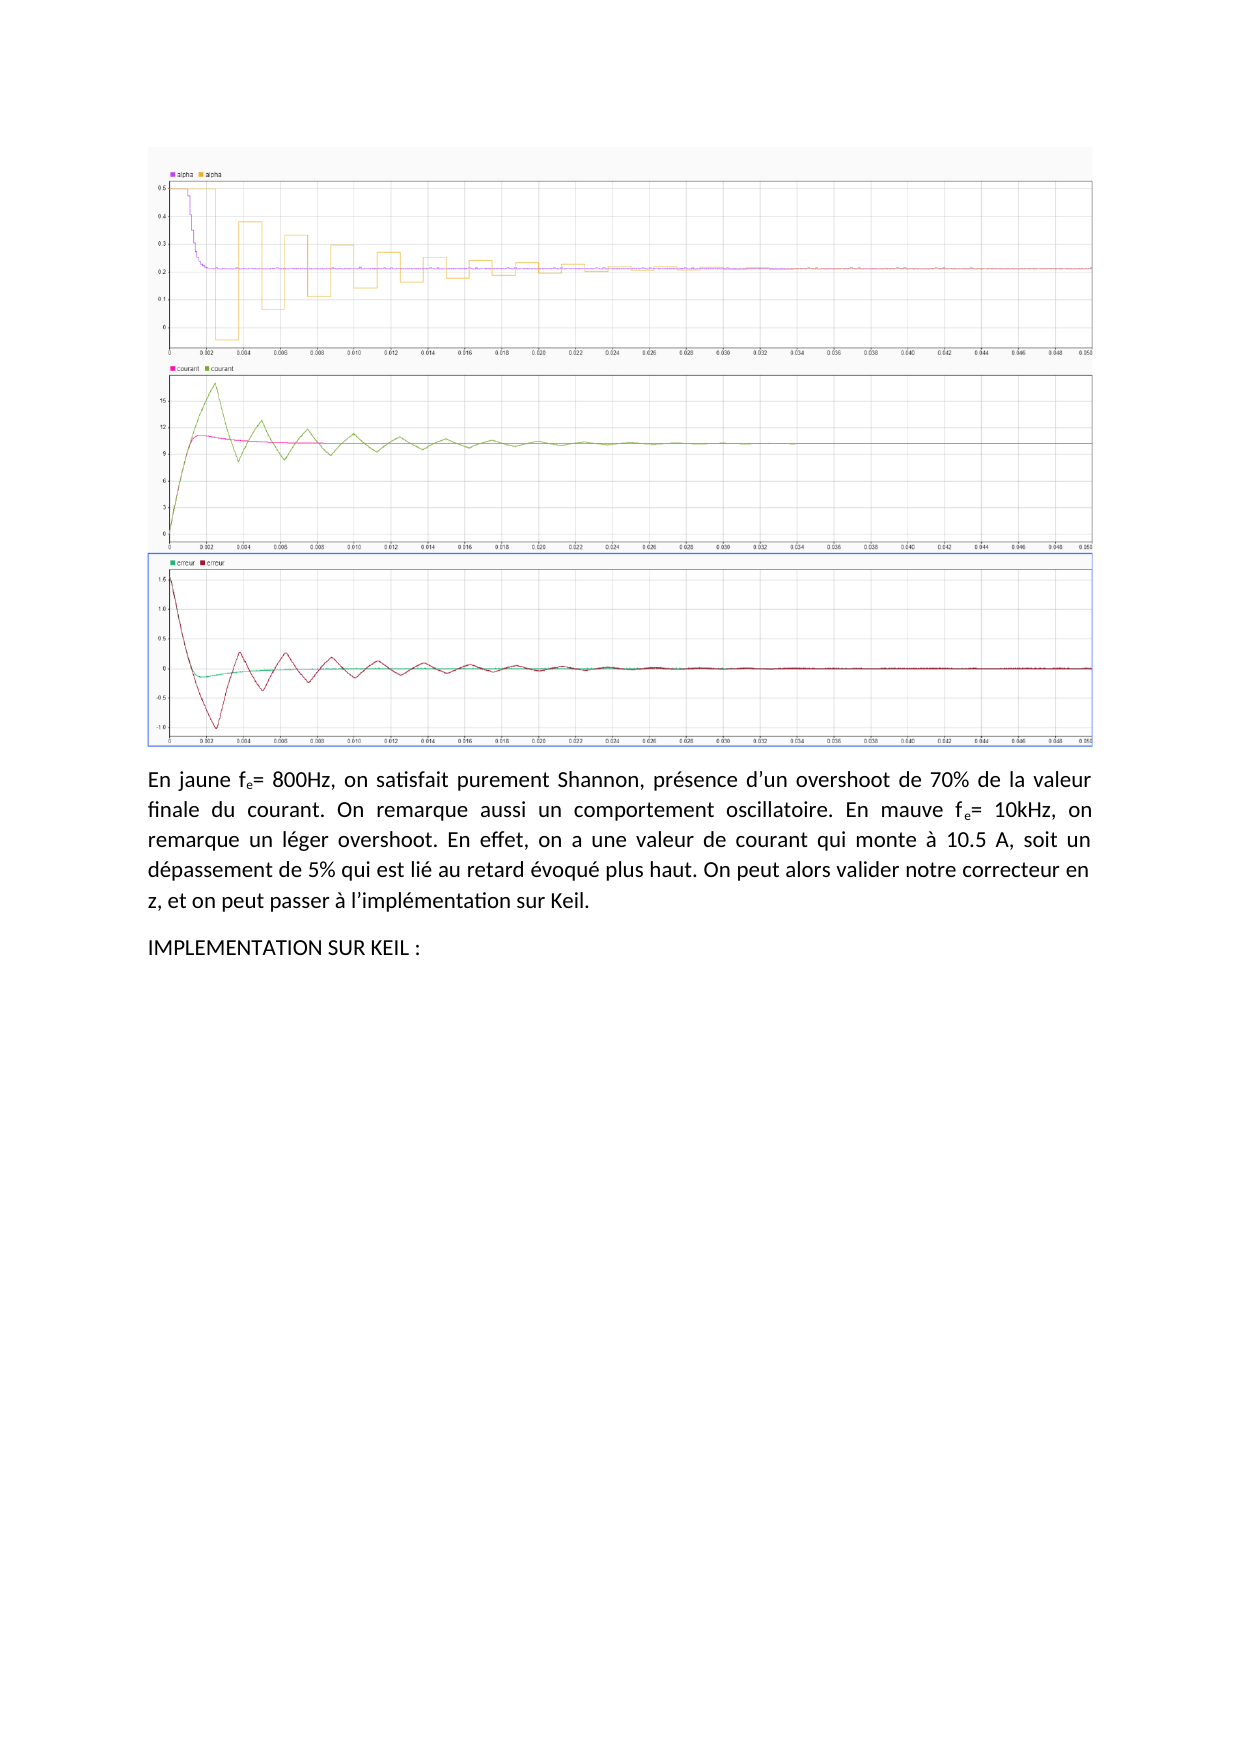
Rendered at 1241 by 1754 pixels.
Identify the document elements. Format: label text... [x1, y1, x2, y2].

picture [147, 147, 1093, 747]
text En jaune fe= 800Hz, on satisfait purement Shannon, présence d’un overshoot de 70% de la valeur finale du courant. On remarque aussi un comportement oscillatoire. En mauve fe= 10kHz, on remarque un léger overshoot. En effet, on a une valeur de courant qui monte à 10.5 A, soit un dépassement de 5% qui est lié au retard évoqué plus haut. On peut alors valider notre correcteur en z, et on peut passer à l’implémentation sur Keil. [148, 765, 1093, 914]
text IMPLEMENTATION SUR KEIL : [148, 933, 1093, 961]
